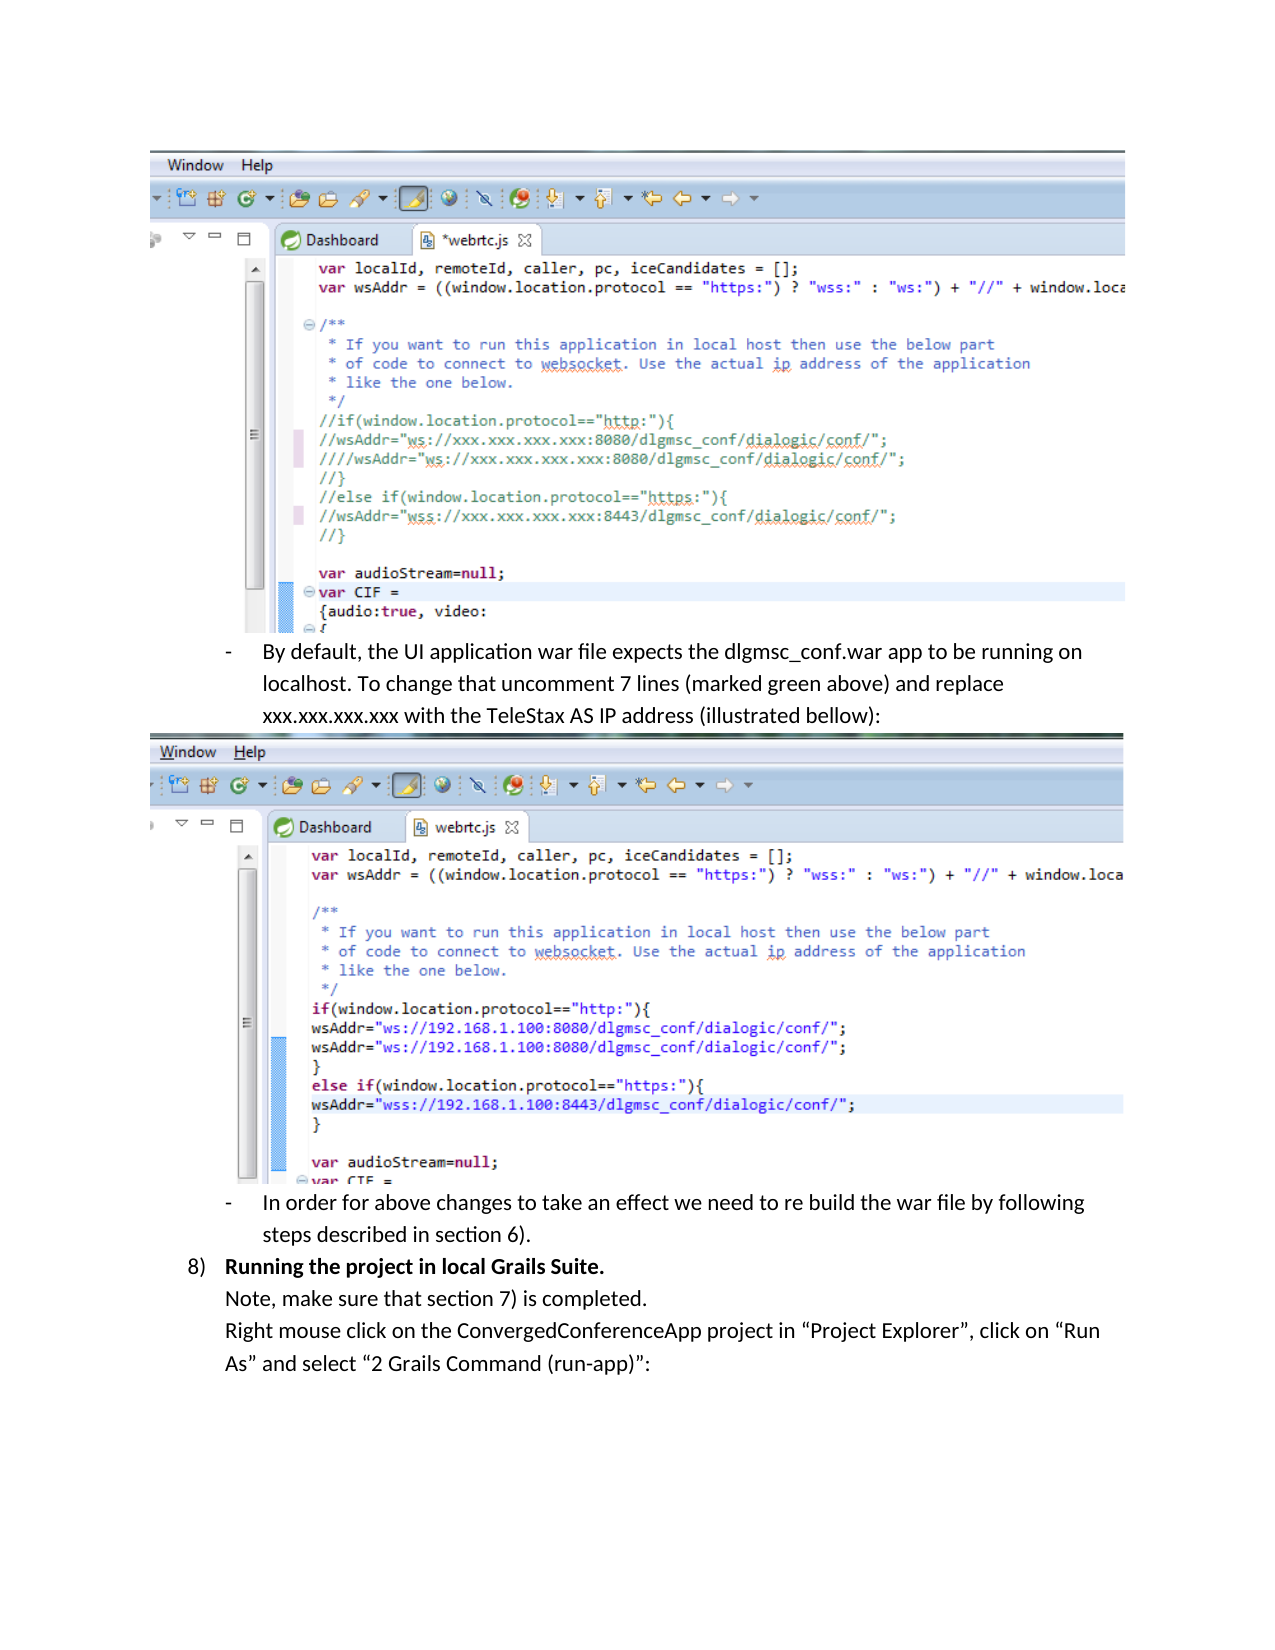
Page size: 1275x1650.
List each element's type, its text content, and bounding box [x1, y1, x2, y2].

picture [150, 150, 1125, 633]
list Note, make sure that section 7) is completed. [225, 1284, 1125, 1312]
list Right mouse click on the ConvergedConferenceApp project in “Project Explorer”, click on “Run As” and select “2 Grails Command (run-app)”: [225, 1316, 1125, 1377]
list Running the project in local Grails Suite. [187, 1252, 1125, 1280]
list By default, the UI application war file expects the dlgmsc_conf.war app to be running on localhost. To change that uncomment 7 lines (marked green above) and replace xxx.xxx.xxx.xxx with the TeleStax AS IP address (illustrated bellow): [225, 637, 1125, 729]
picture [150, 733, 1124, 1184]
list In order for above changes to take an effect we need to re build the war file by following steps described in section 6). [225, 1188, 1125, 1248]
